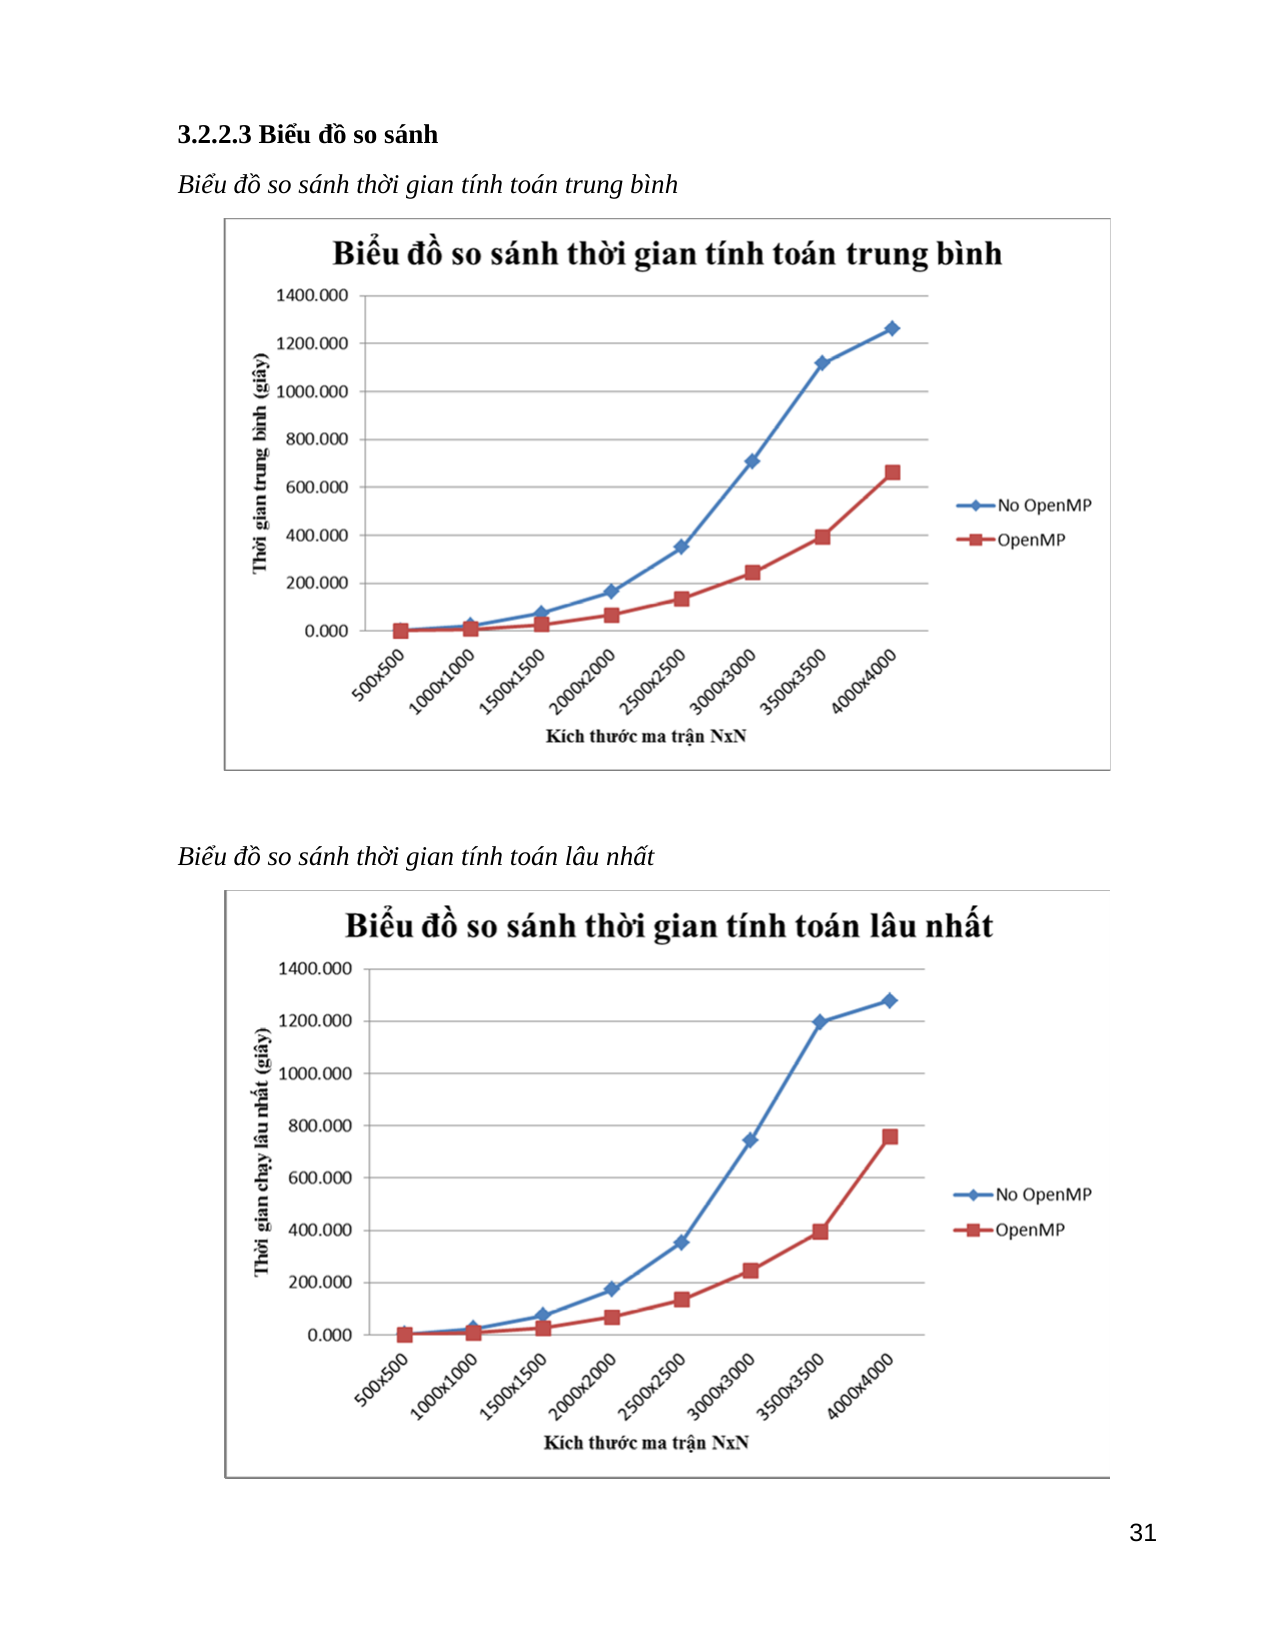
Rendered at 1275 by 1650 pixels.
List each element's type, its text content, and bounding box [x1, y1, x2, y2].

text 3.2.2.3 Biểu đồ so sánh [177, 118, 1157, 149]
picture [223, 218, 1111, 771]
text Biểu đồ so sánh thời gian tính toán trung bình [177, 168, 1157, 199]
picture [224, 890, 1110, 1479]
text Biểu đồ so sánh thời gian tính toán lâu nhất [177, 840, 1157, 871]
